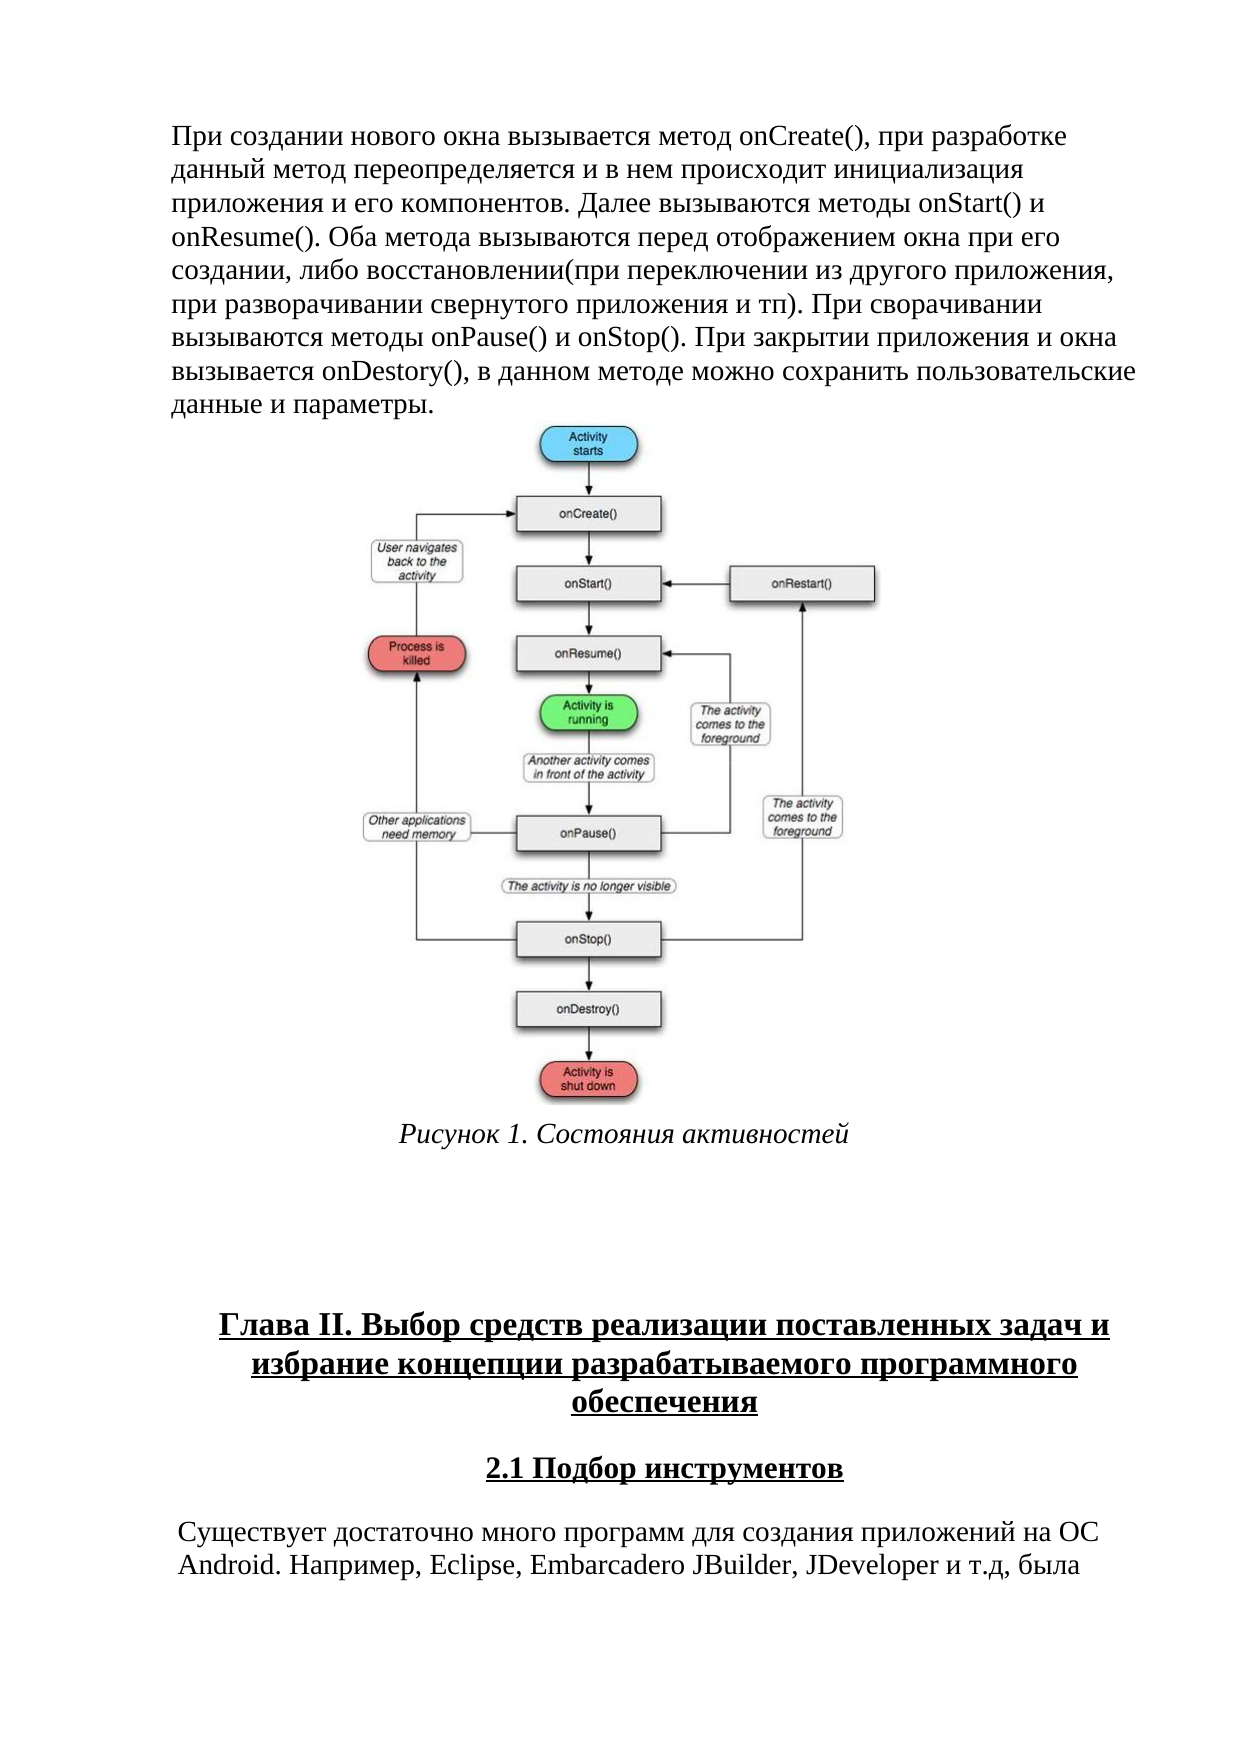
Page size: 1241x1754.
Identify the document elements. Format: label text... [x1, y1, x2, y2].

text 2.1 Подбор инструментов [177, 1449, 1152, 1485]
text Глава II. Выбор средств реализации поставленных задач и избрание концепции разрабатываемого программного обеспечения [177, 1305, 1152, 1420]
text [177, 1514, 1152, 1581]
text При создании нового окна вызывается метод onCreate(), при разработке данный метод переопределяется и в нем происходит инициализация приложения и его компонентов. Далее вызываются методы onStart() и onResume(). Оба метода вызываются перед отображением окна при его создании, либо восстановлении(при переключении из другого приложения, при разворачивании свернутого приложения и тп). При сворачивании вызываются методы onPause() и onStop(). При закрытии приложения и окна вызывается onDestory(), в данном методе можно сохранить пользовательские данные и параметры. [171, 118, 1152, 420]
picture [358, 420, 882, 1105]
text Рисунок 1. Состояния активностей [325, 1117, 1152, 1150]
